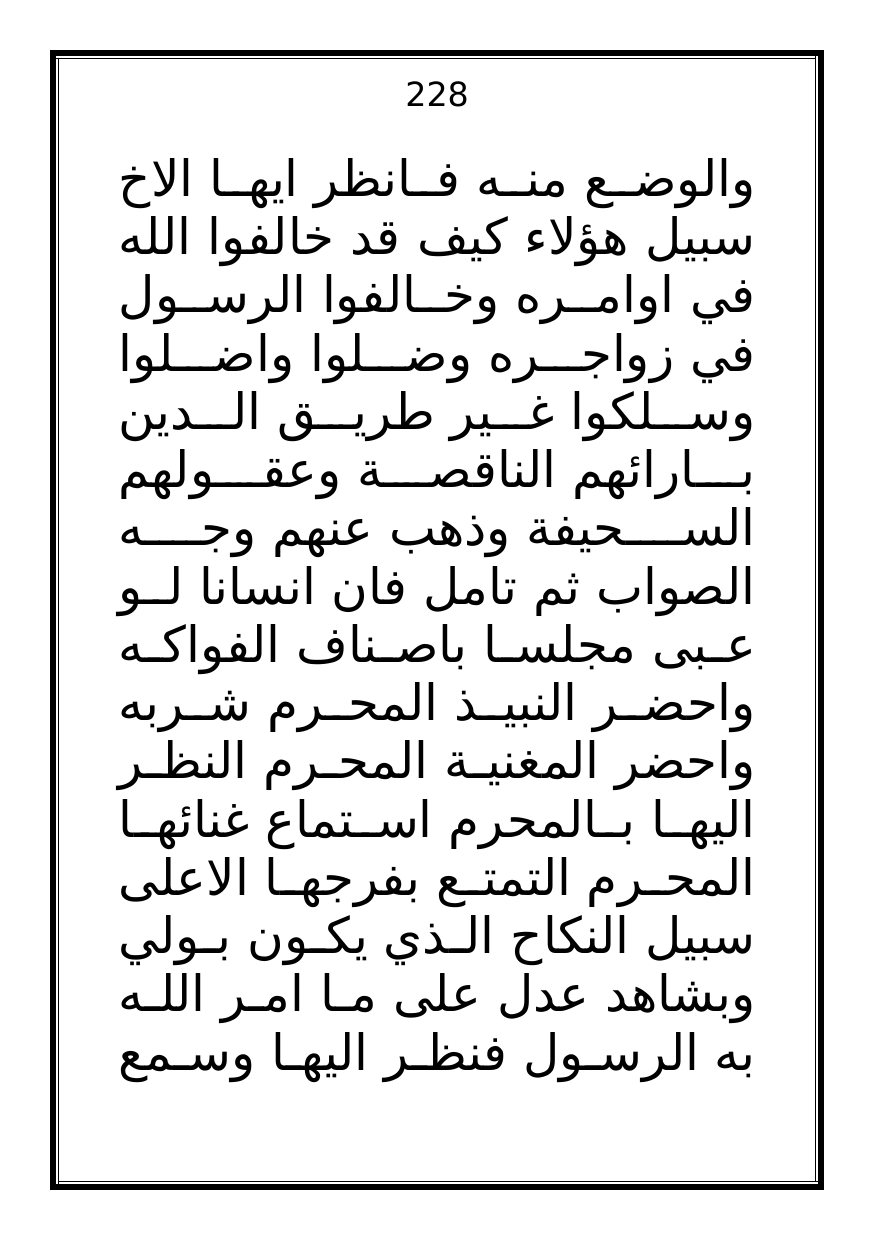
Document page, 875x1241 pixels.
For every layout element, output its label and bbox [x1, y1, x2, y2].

text [118, 150, 756, 1082]
